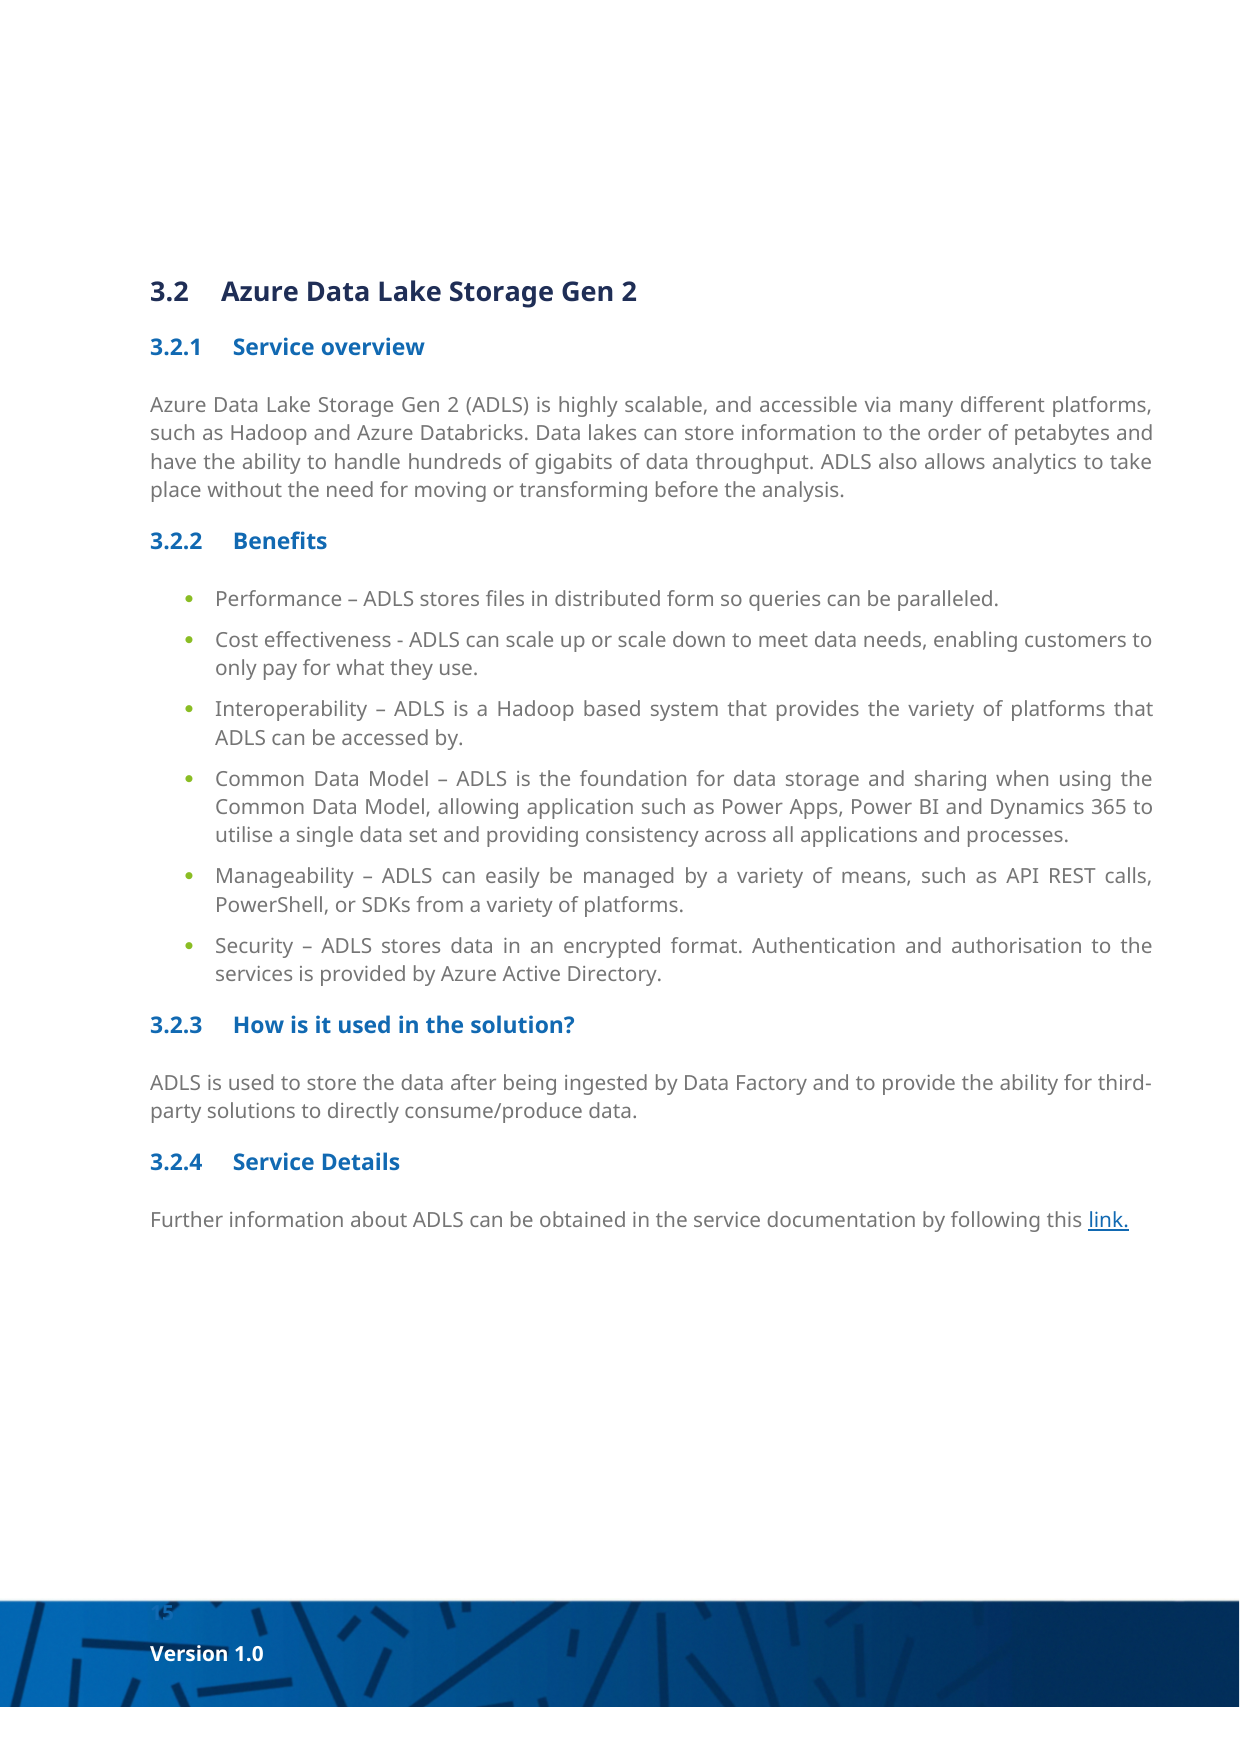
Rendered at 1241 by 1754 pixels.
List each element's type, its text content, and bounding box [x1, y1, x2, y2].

picture [0, 1598, 1240, 1707]
subtitle Service Details [150, 1146, 1155, 1177]
text Azure Data Lake Storage Gen 2 (ADLS) is highly scalable, and accessible via many different platforms, such as Hadoop and Azure Databricks. Data lakes can store information to the order of petabytes and have the ability to handle hundreds of gigabits of data throughput. ADLS also allows analytics to take place without the need for moving or transforming before the analysis. [150, 390, 1155, 504]
text ADLS is used to store the data after being ingested by Data Factory and to provide the ability for third-party solutions to directly consume/produce data. [150, 1068, 1155, 1125]
list Cost effectiveness - ADLS can scale up or scale down to meet data needs, enabling customers to only pay for what they use. [185, 625, 1155, 682]
subtitle Service overview [150, 331, 1155, 362]
subtitle Azure Data Lake Storage Gen 2 [150, 273, 1155, 310]
subtitle How is it used in the solution? [150, 1008, 1155, 1040]
list Interoperability – ADLS is a Hadoop based system that provides the variety of platforms that ADLS can be accessed by. [185, 694, 1155, 751]
subtitle Benefits [150, 524, 1155, 556]
list Performance – ADLS stores files in distributed form so queries can be paralleled. [185, 584, 1155, 612]
list Manageability – ADLS can easily be managed by a variety of means, such as API REST calls, PowerShell, or SDKs from a variety of platforms. [185, 861, 1155, 918]
text Further information about ADLS can be obtained in the service documentation by following this link. [150, 1205, 1155, 1233]
list Security – ADLS stores data in an encrypted format. Authentication and authorisation to the services is provided by Azure Active Directory. [185, 931, 1155, 988]
list Common Data Model – ADLS is the foundation for data storage and sharing when using the Common Data Model, allowing application such as Power Apps, Power BI and Dynamics 365 to utilise a single data set and providing consistency across all applications and processes. [185, 764, 1155, 849]
